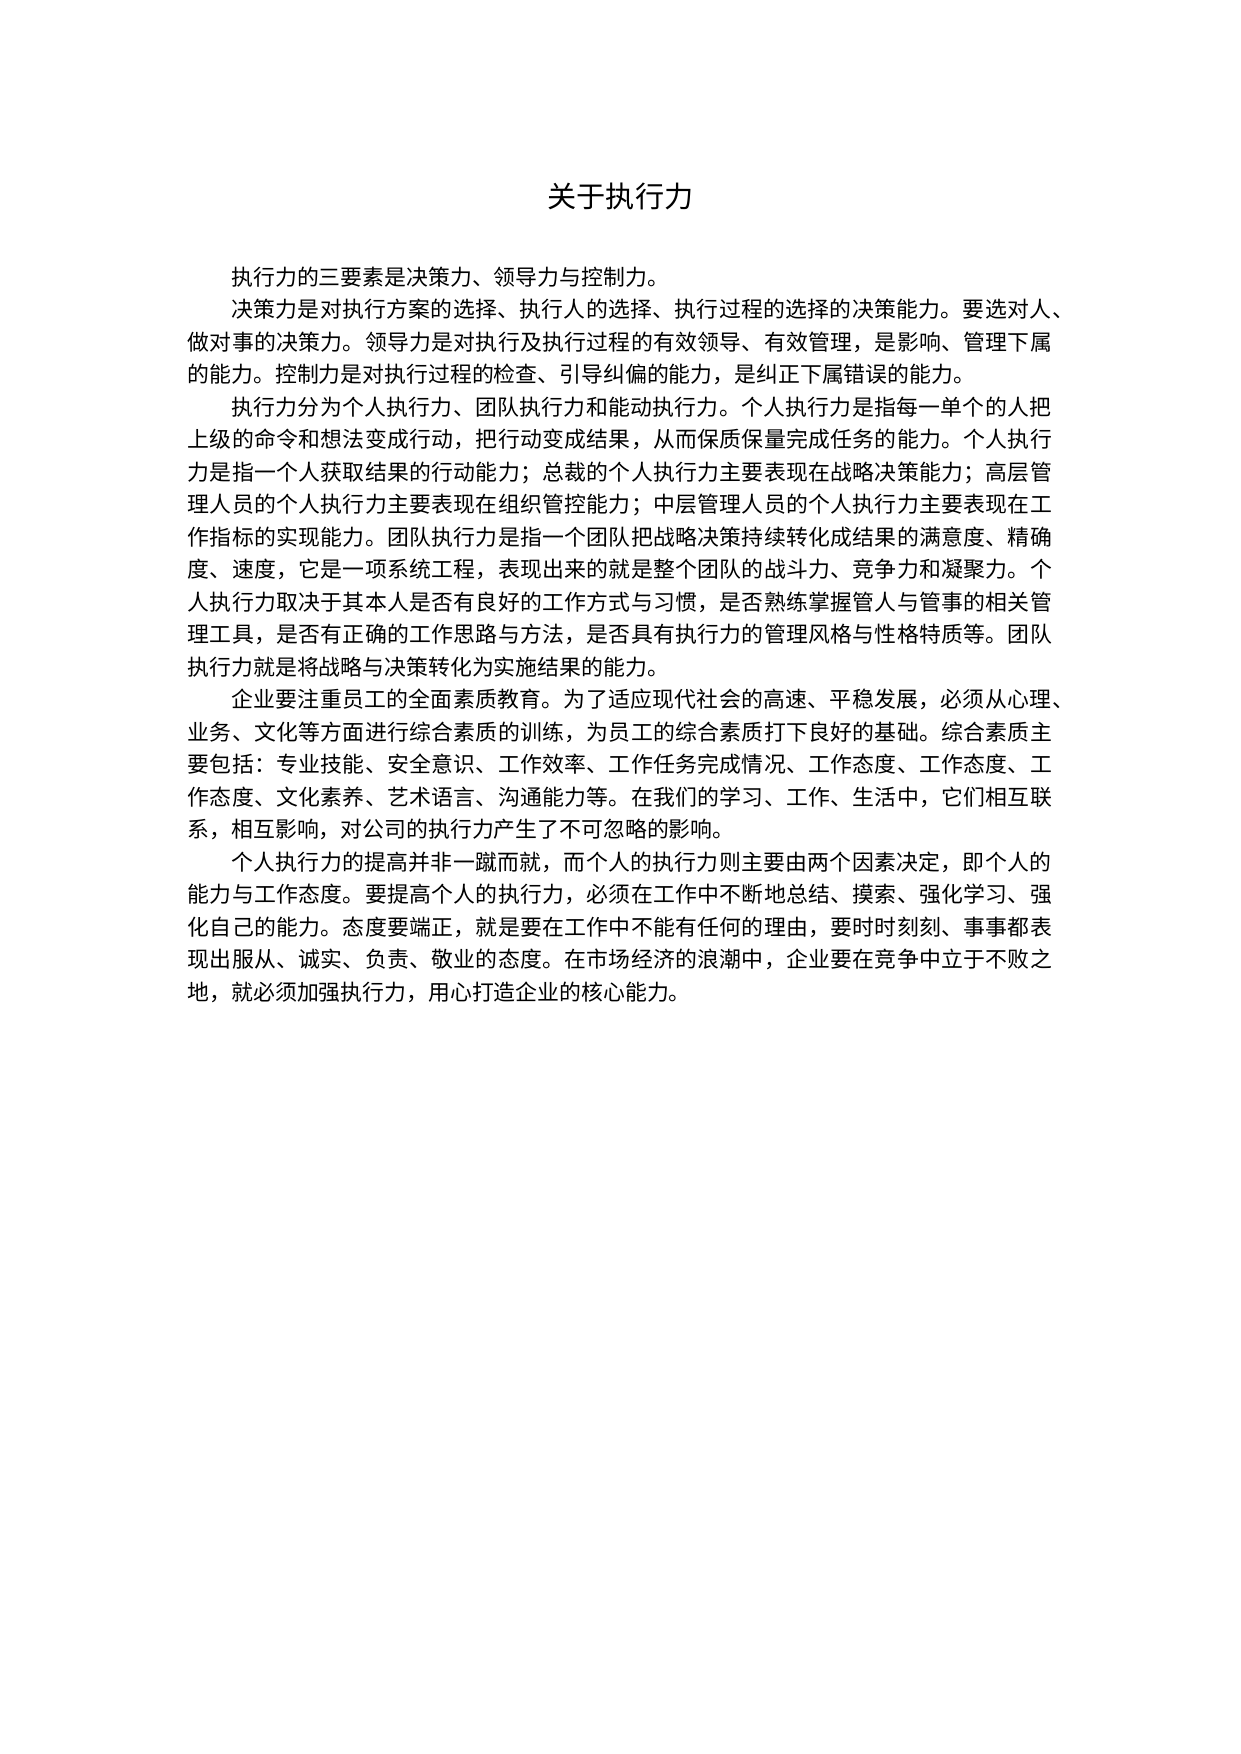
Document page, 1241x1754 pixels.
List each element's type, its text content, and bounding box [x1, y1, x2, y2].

text 决策力是对执行方案的选择、执行人的选择、执行过程的选择的决策能力。要选对人、做对事的决策力。领导力是对执行及执行过程的有效领导、有效管理，是影响、管理下属的能力。控制力是对执行过程的检查、引导纠偏的能力，是纠正下属错误的能力。 [187, 292, 1053, 389]
text 个人执行力的提高并非一蹴而就，而个人的执行力则主要由两个因素决定，即个人的能力与工作态度。要提高个人的执行力，必须在工作中不断地总结、摸索、强化学习、强化自己的能力。态度要端正，就是要在工作中不能有任何的理由，要时时刻刻、事事都表现出服从、诚实、负责、敬业的态度。在市场经济的浪潮中，企业要在竞争中立于不败之地，就必须加强执行力，用心打造企业的核心能力。 [187, 844, 1053, 1007]
text 执行力的三要素是决策力、领导力与控制力。 [187, 259, 1053, 292]
text 关于执行力 [187, 162, 1053, 227]
text 企业要注重员工的全面素质教育。为了适应现代社会的高速、平稳发展，必须从心理、业务、文化等方面进行综合素质的训练，为员工的综合素质打下良好的基础。综合素质主要包括：专业技能、安全意识、工作效率、工作任务完成情况、工作态度、工作态度、工作态度、文化素养、艺术语言、沟通能力等。在我们的学习、工作、生活中，它们相互联系，相互影响，对公司的执行力产生了不可忽略的影响。 [187, 682, 1053, 844]
text 执行力分为个人执行力、团队执行力和能动执行力。个人执行力是指每一单个的人把上级的命令和想法变成行动，把行动变成结果，从而保质保量完成任务的能力。个人执行力是指一个人获取结果的行动能力；总裁的个人执行力主要表现在战略决策能力；高层管理人员的个人执行力主要表现在组织管控能力；中层管理人员的个人执行力主要表现在工作指标的实现能力。团队执行力是指一个团队把战略决策持续转化成结果的满意度、精确度、速度，它是一项系统工程，表现出来的就是整个团队的战斗力、竞争力和凝聚力。个人执行力取决于其本人是否有良好的工作方式与习惯，是否熟练掌握管人与管事的相关管理工具，是否有正确的工作思路与方法，是否具有执行力的管理风格与性格特质等。团队执行力就是将战略与决策转化为实施结果的能力。 [187, 389, 1053, 682]
